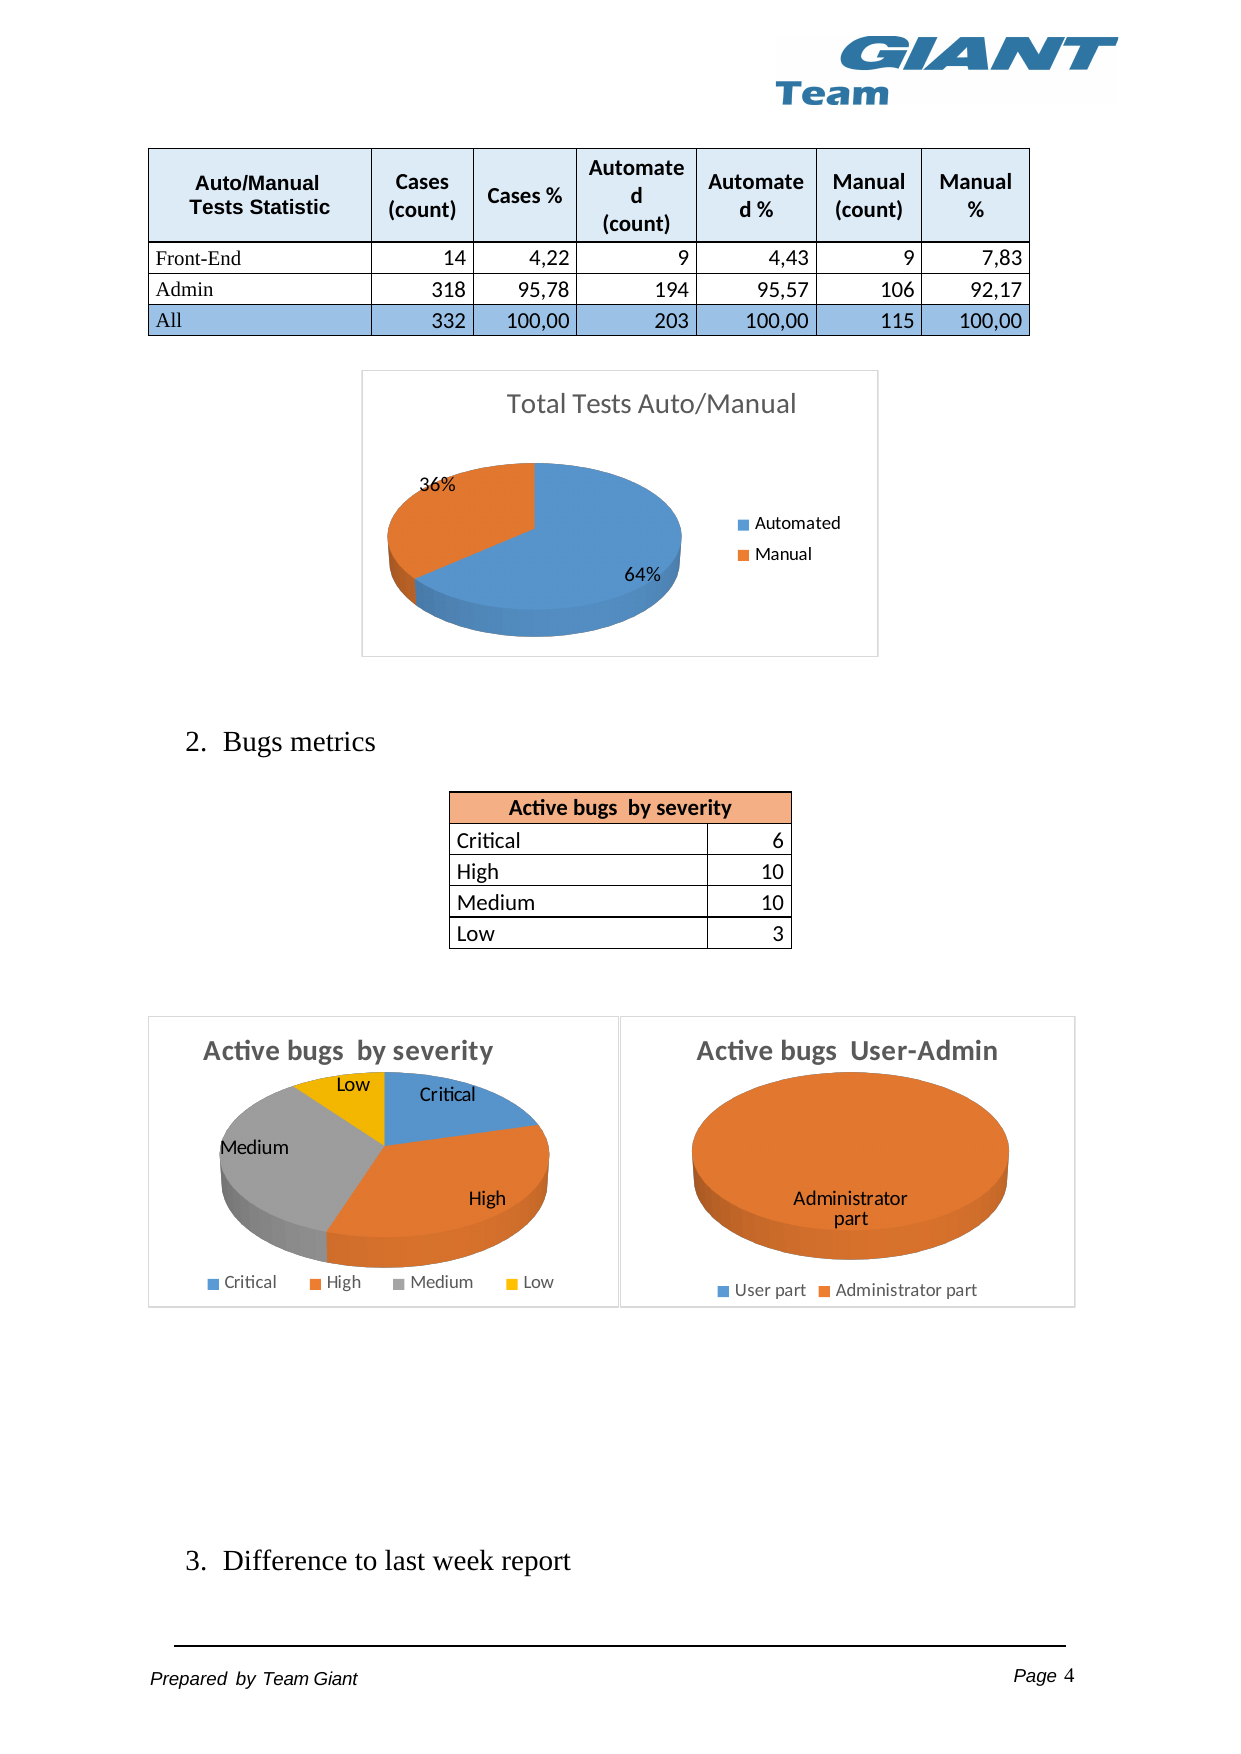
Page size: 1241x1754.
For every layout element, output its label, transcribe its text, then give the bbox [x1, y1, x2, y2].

table_cell 100,00 [474, 305, 576, 335]
table_cell Low [450, 918, 707, 948]
table_header Active bugs by severity [450, 793, 791, 823]
picture [775, 36, 1119, 105]
table_header Cases % [474, 149, 576, 241]
table_header Manual % [922, 149, 1029, 241]
list Bugs metrics [185, 724, 1093, 758]
table_cell 6 [708, 824, 791, 854]
table_cell Front-End [149, 243, 371, 273]
table_cell 92,17 [922, 274, 1029, 304]
table_cell 332 [372, 305, 473, 335]
table_cell High [450, 855, 707, 885]
table_cell 4,22 [474, 243, 576, 273]
table_cell 203 [577, 305, 696, 335]
table_cell 194 [577, 274, 696, 304]
table_cell 9 [577, 243, 696, 273]
table_cell 14 [372, 243, 473, 273]
table_cell 318 [372, 274, 473, 304]
table_cell 95,57 [697, 274, 816, 304]
table_cell 10 [708, 855, 791, 885]
table_cell 100,00 [697, 305, 816, 335]
list Difference to last week report [185, 1543, 1093, 1576]
table_cell 3 [708, 918, 791, 948]
table_header Automated (count) [577, 149, 696, 241]
table_cell All [149, 305, 371, 335]
table_cell 100,00 [922, 305, 1029, 335]
table_header Manual (count) [817, 149, 921, 241]
table_header Cases (count) [372, 149, 473, 241]
table_cell 4,43 [697, 243, 816, 273]
table_cell Medium [450, 886, 707, 916]
table_cell 9 [817, 243, 921, 273]
table_cell 7,83 [922, 243, 1029, 273]
table_cell 106 [817, 274, 921, 304]
table_cell Critical [450, 824, 707, 854]
table_header Auto/Manual Tests Statistic [149, 149, 371, 241]
table_cell Admin [149, 274, 371, 304]
table_cell 95,78 [474, 274, 576, 304]
table_cell 10 [708, 886, 791, 916]
table_header Automated % [697, 149, 816, 241]
table_cell 115 [817, 305, 921, 335]
